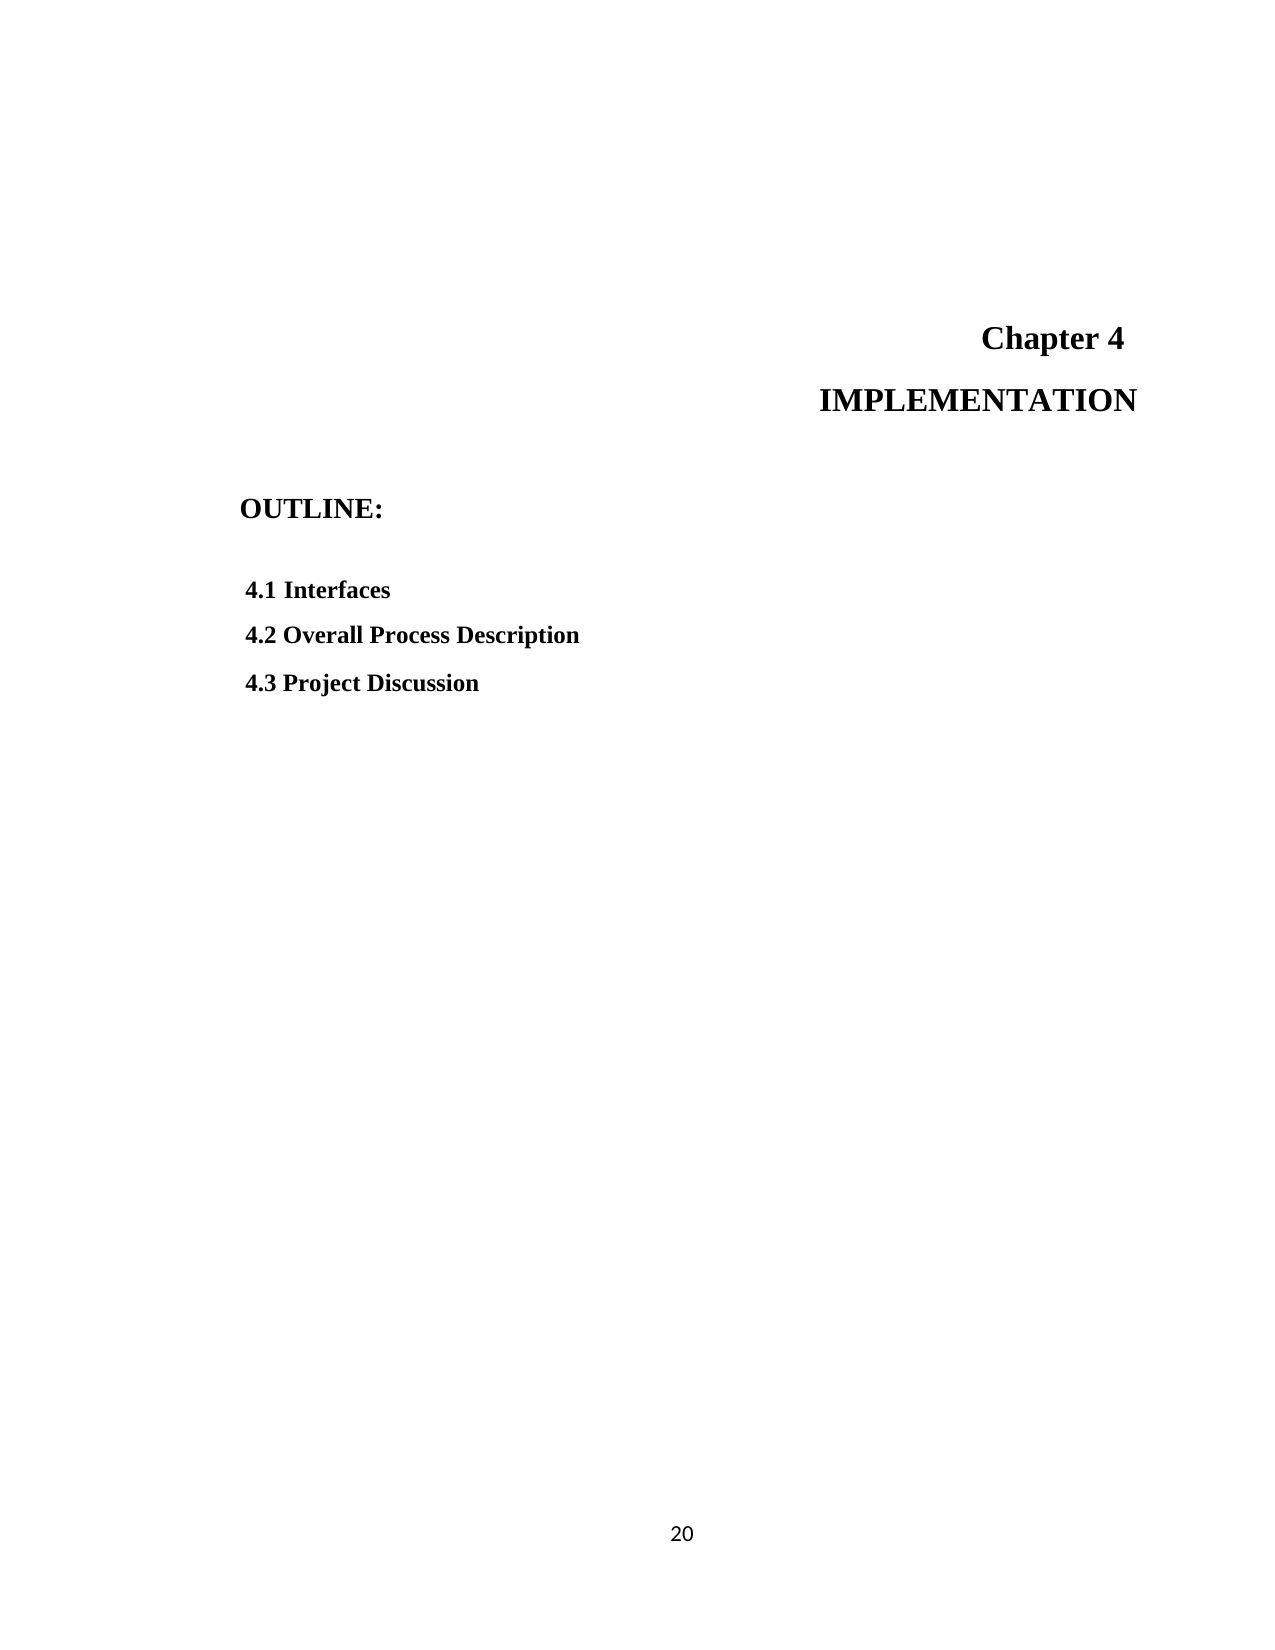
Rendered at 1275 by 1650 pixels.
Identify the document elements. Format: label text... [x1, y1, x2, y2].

text 4.1 Interfaces [245, 575, 1254, 604]
text 4.2 Overall Process Description [245, 621, 1254, 649]
subtitle 4.3 Project Discussion [245, 668, 1254, 697]
text OUTLINE: [177, 491, 1186, 524]
subtitle IMPLEMENTATION [177, 380, 1186, 419]
subtitle Chapter 4 [177, 319, 1186, 357]
